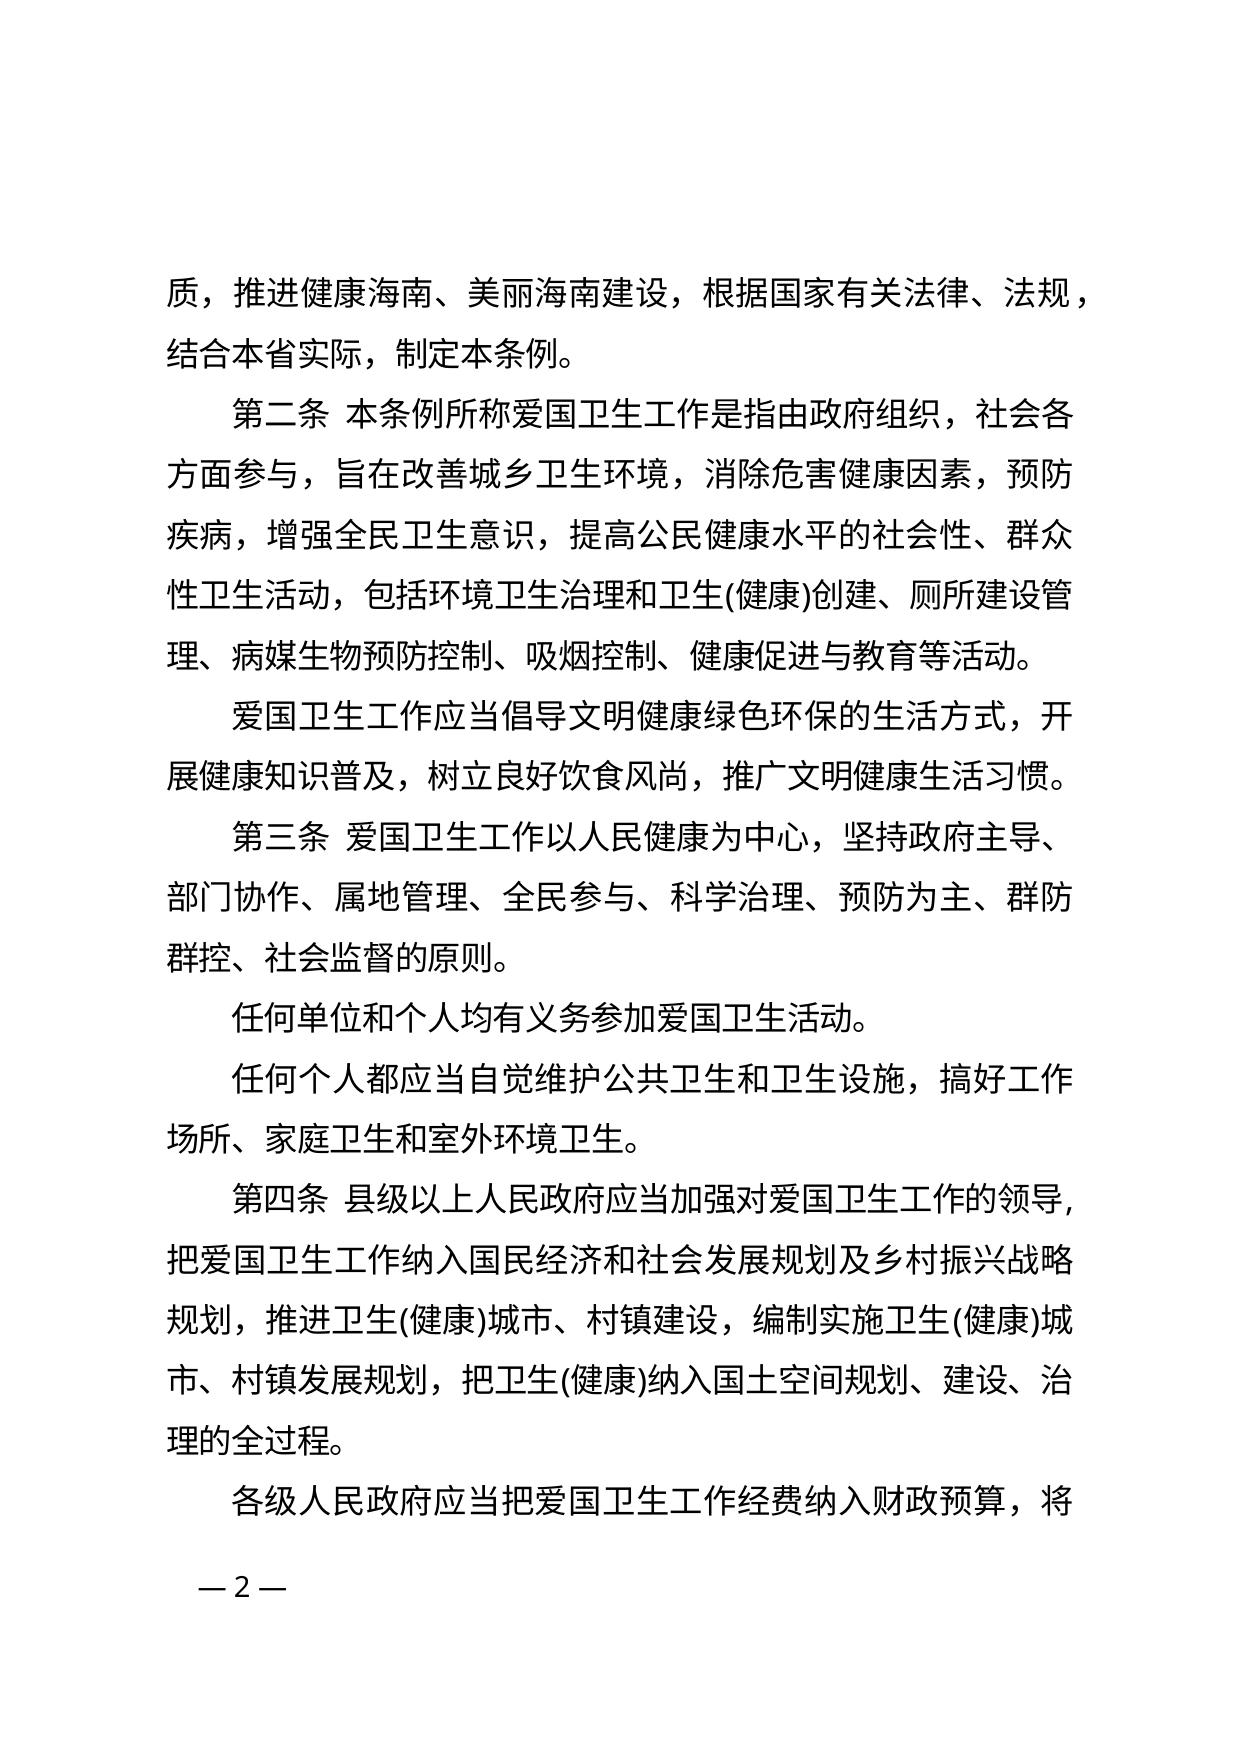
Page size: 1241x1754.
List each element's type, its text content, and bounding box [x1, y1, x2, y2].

text 任何个人都应当自觉维护公共卫生和卫生设施，搞好工作场所、家庭卫生和室外环境卫生。 [166, 1040, 1074, 1161]
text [166, 255, 1074, 376]
text 第三条 爱国卫生工作以人民健康为中心，坚持政府主导、部门协作、属地管理、全民参与、科学治理、预防为主、群防群控、社会监督的原则。 [166, 798, 1074, 980]
text 爱国卫生工作应当倡导文明健康绿色环保的生活方式，开展健康知识普及，树立良好饮食风尚，推广文明健康生活习惯。 [166, 678, 1074, 798]
text 第二条 本条例所称爱国卫生工作是指由政府组织，社会各方面参与，旨在改善城乡卫生环境，消除危害健康因素，预防疾病，增强全民卫生意识，提高公民健康水平的社会性、群众性卫生活动，包括环境卫生治理和卫生(健康)创建、厕所建设管理、病媒生物预防控制、吸烟控制、健康促进与教育等活动。 [166, 376, 1074, 678]
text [166, 1463, 1074, 1523]
text 第四条 县级以上人民政府应当加强对爱国卫生工作的领导,把爱国卫生工作纳入国民经济和社会发展规划及乡村振兴战略规划，推进卫生(健康)城市、村镇建设，编制实施卫生(健康)城市、村镇发展规划，把卫生(健康)纳入国土空间规划、建设、治理的全过程。 [166, 1161, 1074, 1463]
text 任何单位和个人均有义务参加爱国卫生活动。 [166, 980, 1074, 1040]
